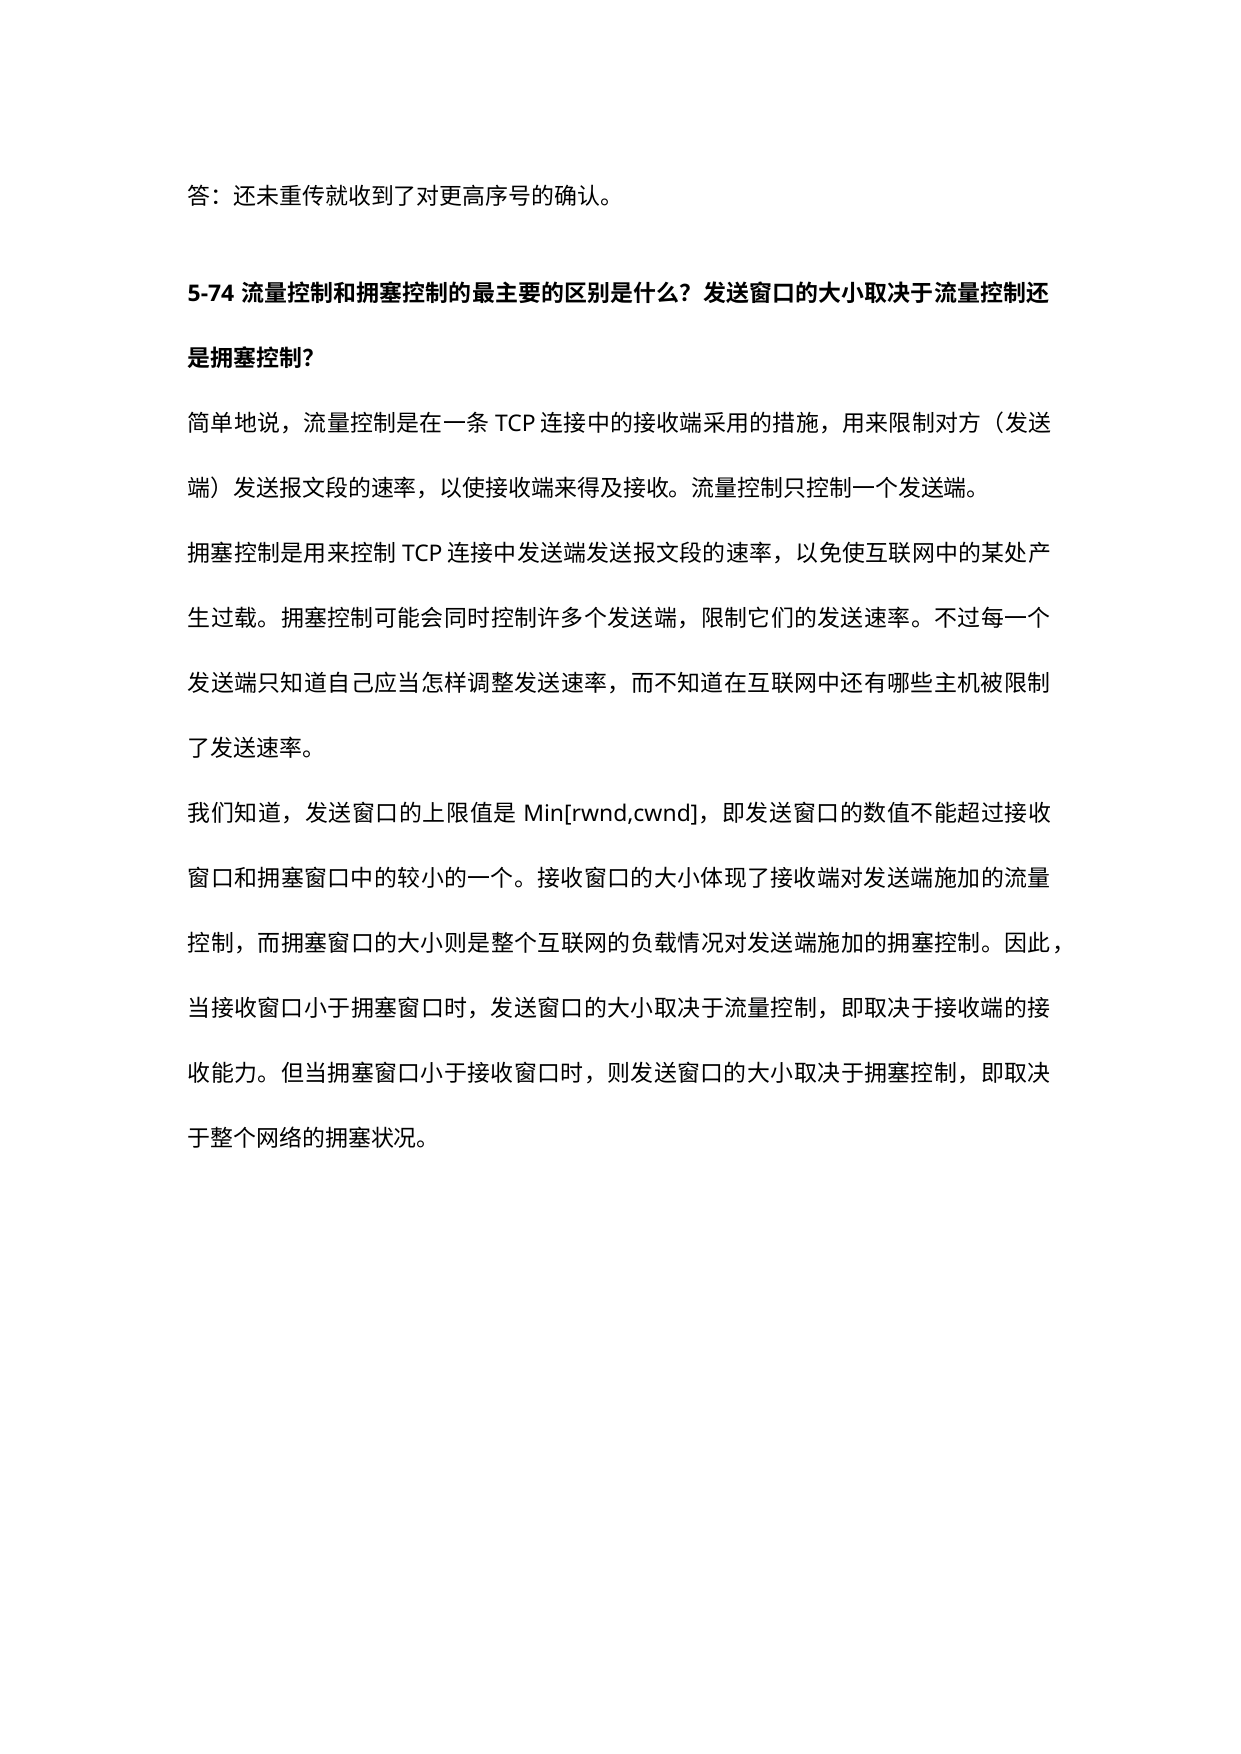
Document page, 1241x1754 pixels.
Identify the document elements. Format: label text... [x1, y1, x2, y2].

text 答：还未重传就收到了对更高序号的确认。 [187, 162, 1053, 227]
text 5-74 流量控制和拥塞控制的最主要的区别是什么？发送窗口的大小取决于流量控制还是拥塞控制？ [187, 259, 1053, 389]
text 拥塞控制是用来控制TCP连接中发送端发送报文段的速率，以免使互联网中的某处产生过载。拥塞控制可能会同时控制许多个发送端，限制它们的发送速率。不过每一个发送端只知道自己应当怎样调整发送速率，而不知道在互联网中还有哪些主机被限制了发送速率。 [187, 519, 1053, 779]
text 简单地说，流量控制是在一条TCP连接中的接收端采用的措施，用来限制对方（发送端）发送报文段的速率，以使接收端来得及接收。流量控制只控制一个发送端。 [187, 389, 1053, 519]
text 我们知道，发送窗口的上限值是Min[rwnd,cwnd]，即发送窗口的数值不能超过接收窗口和拥塞窗口中的较小的一个。接收窗口的大小体现了接收端对发送端施加的流量控制，而拥塞窗口的大小则是整个互联网的负载情况对发送端施加的拥塞控制。因此，当接收窗口小于拥塞窗口时，发送窗口的大小取决于流量控制，即取决于接收端的接收能力。但当拥塞窗口小于接收窗口时，则发送窗口的大小取决于拥塞控制，即取决于整个网络的拥塞状况。 [187, 779, 1053, 1169]
